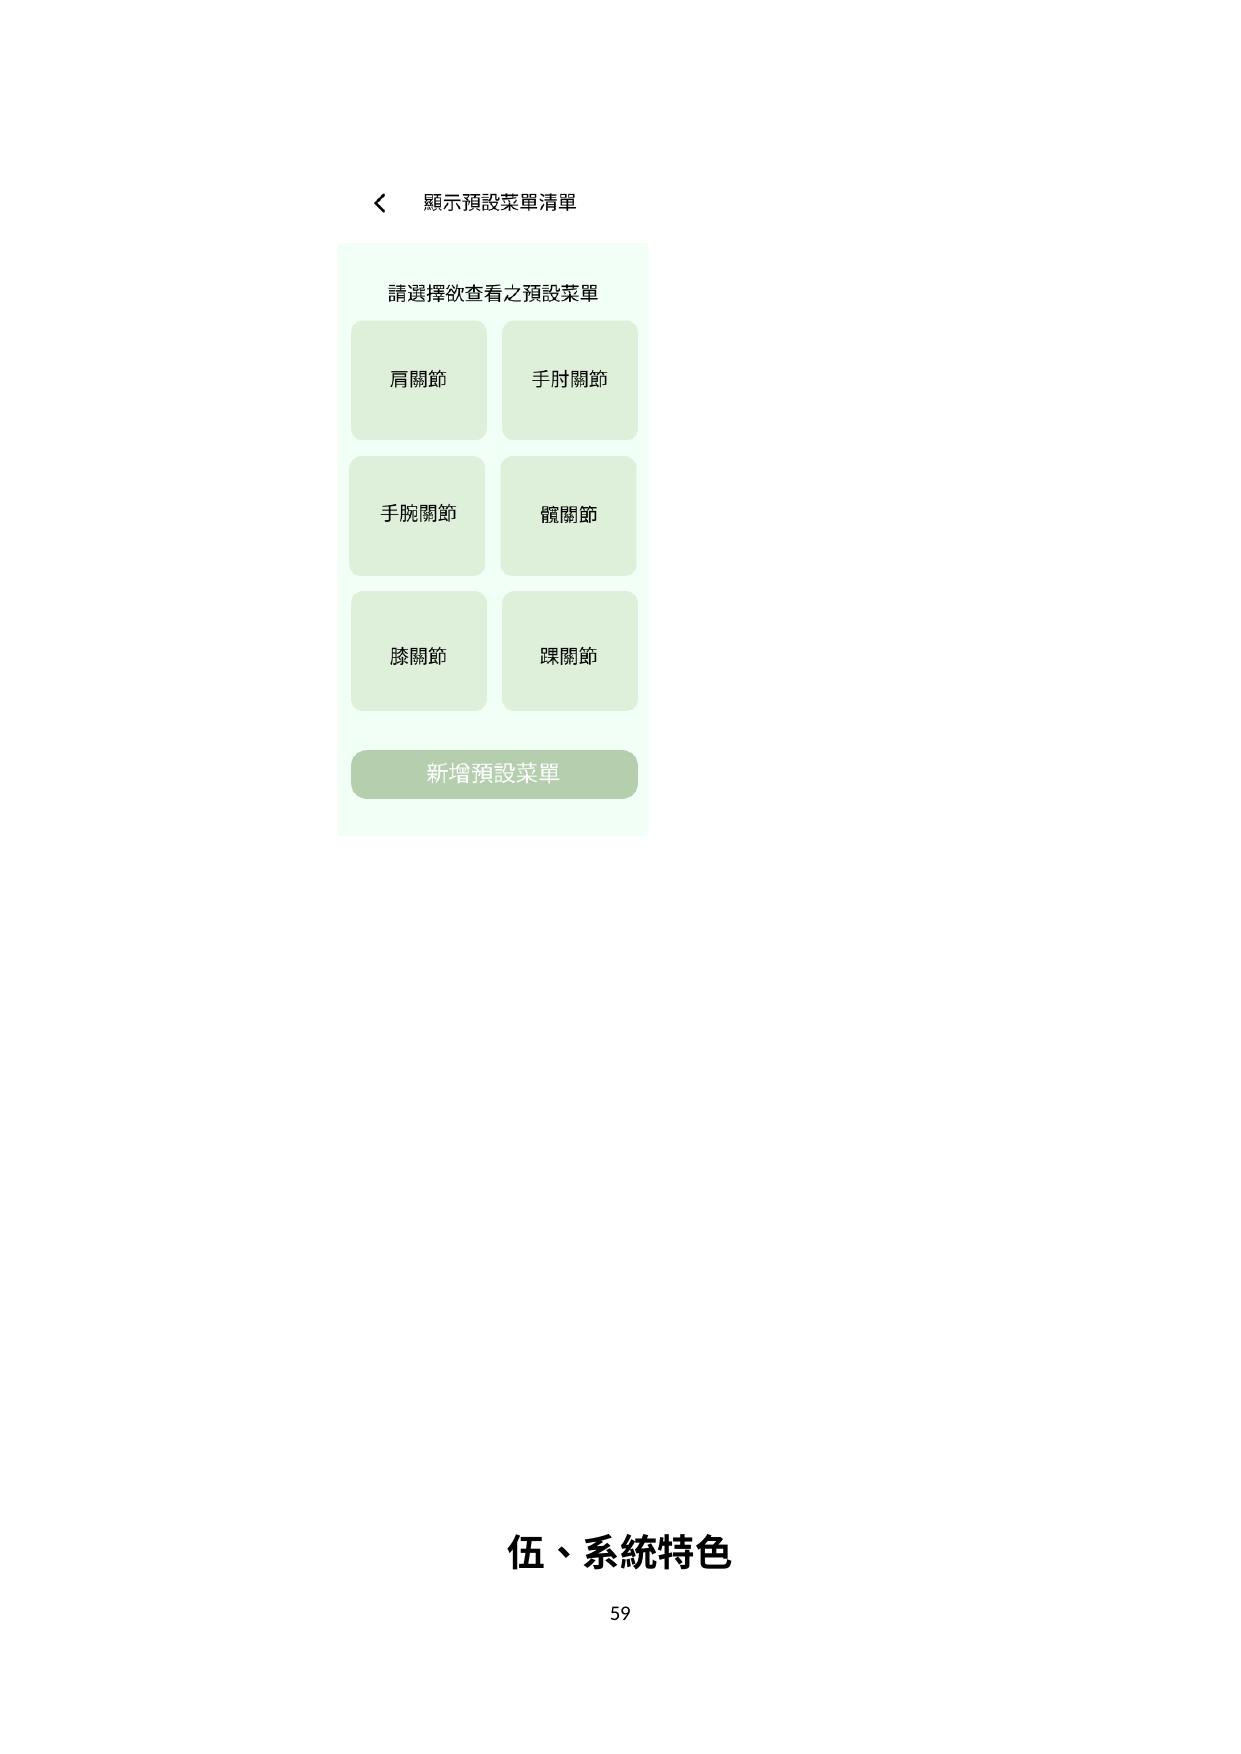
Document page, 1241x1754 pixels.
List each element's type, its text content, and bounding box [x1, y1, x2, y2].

text 伍、系統特色 [187, 1512, 1053, 1587]
picture [337, 162, 649, 836]
